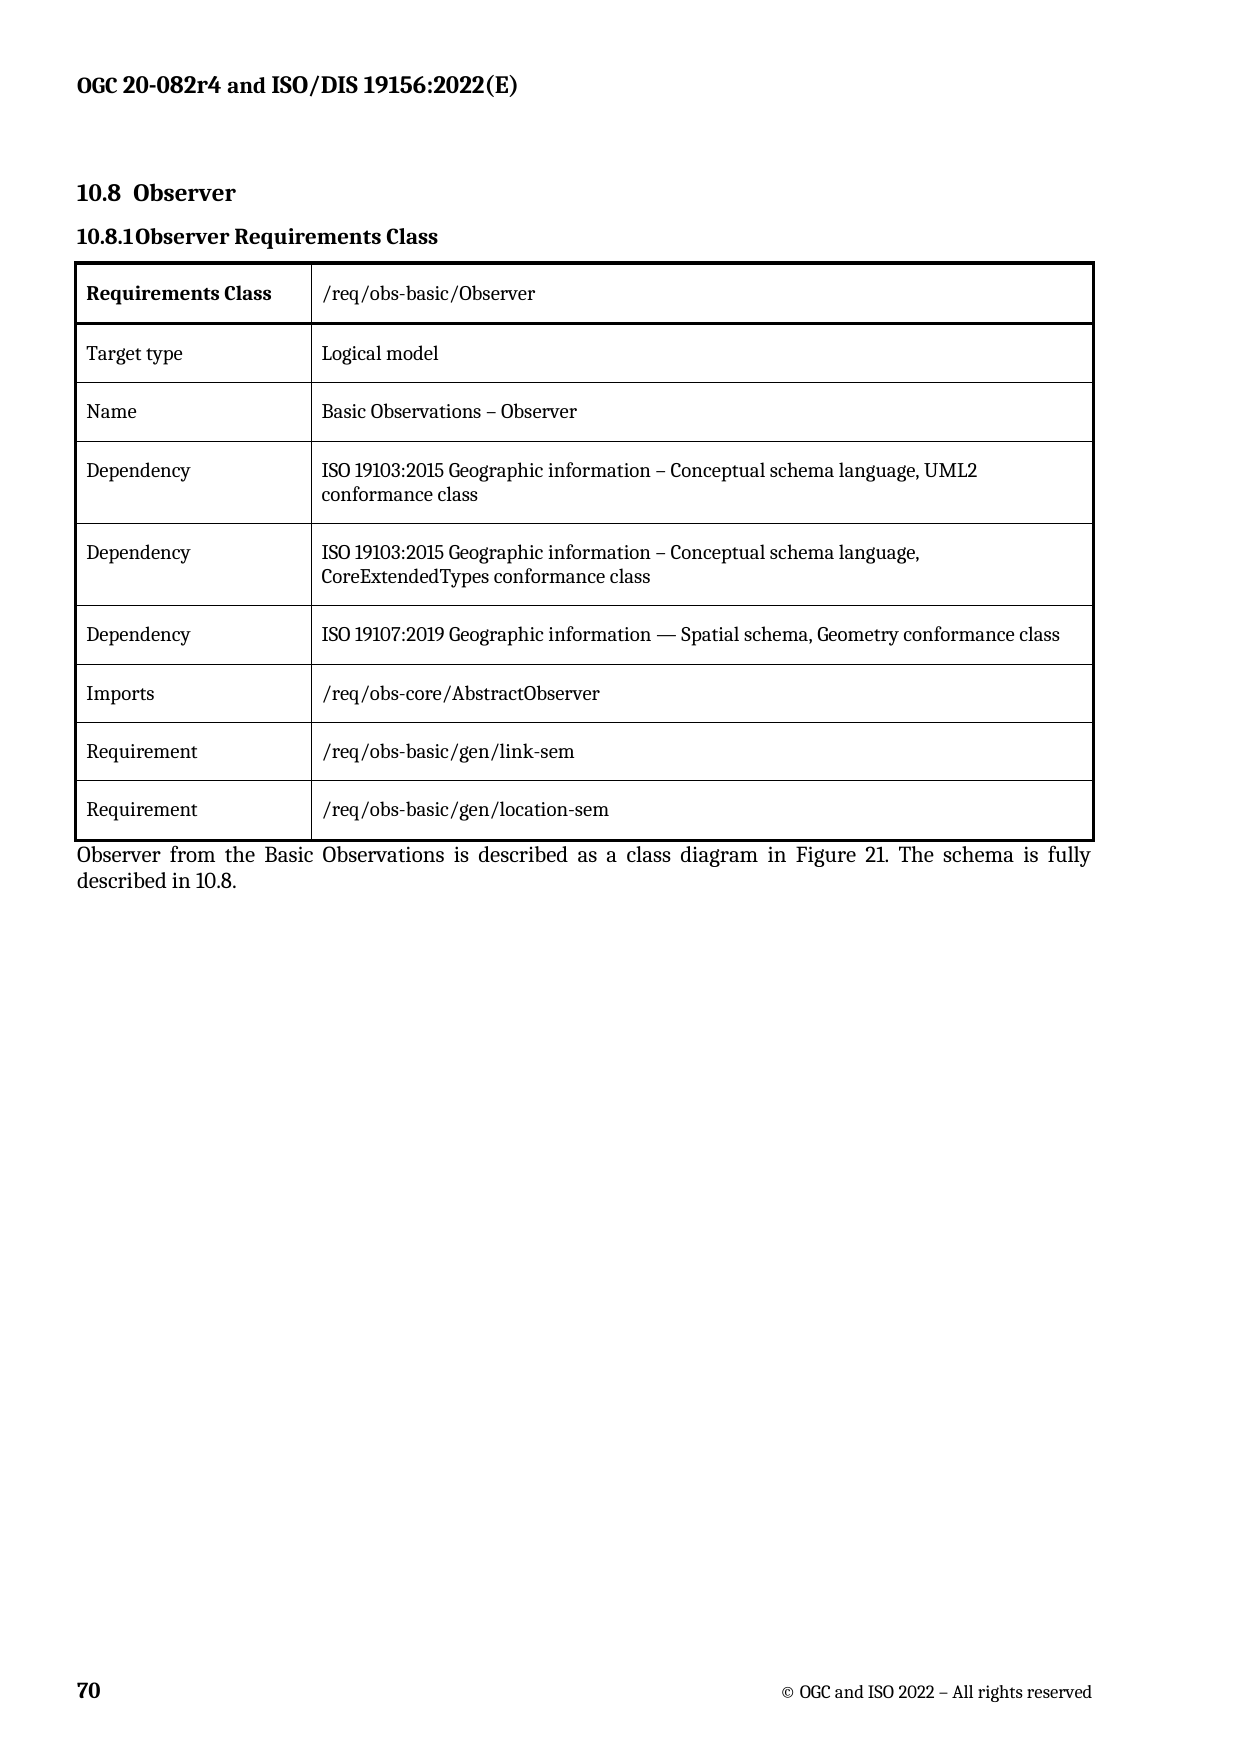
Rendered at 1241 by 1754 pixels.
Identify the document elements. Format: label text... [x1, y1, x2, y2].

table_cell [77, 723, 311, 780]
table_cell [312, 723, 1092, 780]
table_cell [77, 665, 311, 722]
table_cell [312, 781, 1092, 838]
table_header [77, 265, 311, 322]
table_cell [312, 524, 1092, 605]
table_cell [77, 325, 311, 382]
subtitle Observer [77, 180, 1092, 206]
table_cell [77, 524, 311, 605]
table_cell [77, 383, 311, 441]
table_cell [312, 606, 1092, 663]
subtitle Observer Requirements Class [77, 225, 1092, 249]
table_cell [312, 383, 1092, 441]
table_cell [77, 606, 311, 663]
text Observer from the Basic Observations is described as a class diagram in Figure 21. The schema is fully described in 10.8. [77, 842, 1092, 894]
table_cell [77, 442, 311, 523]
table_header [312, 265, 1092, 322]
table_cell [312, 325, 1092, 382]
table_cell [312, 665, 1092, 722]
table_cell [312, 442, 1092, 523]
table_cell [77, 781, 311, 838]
